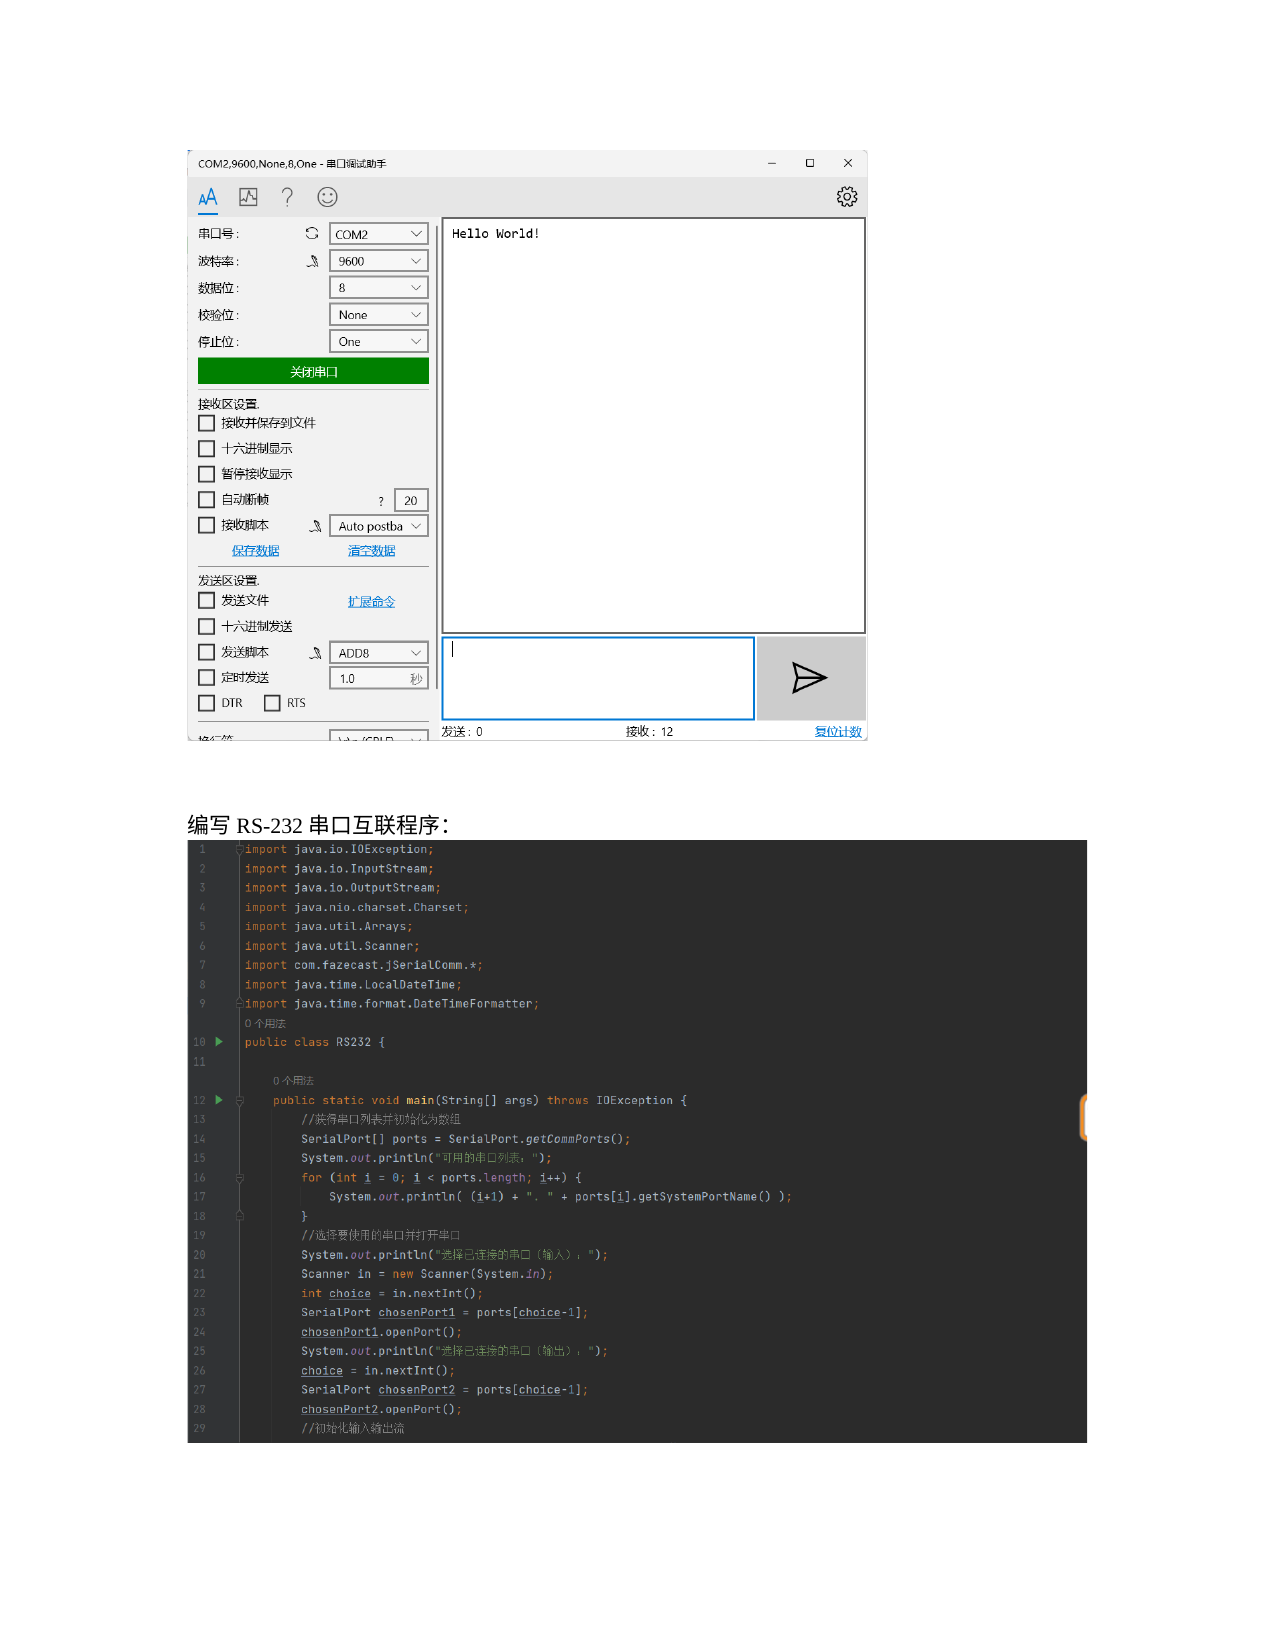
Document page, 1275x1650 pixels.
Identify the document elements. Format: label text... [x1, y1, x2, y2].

text 编写 RS-232 串口互联程序： [187, 808, 1087, 840]
picture [187, 840, 1088, 1443]
picture [187, 150, 868, 741]
